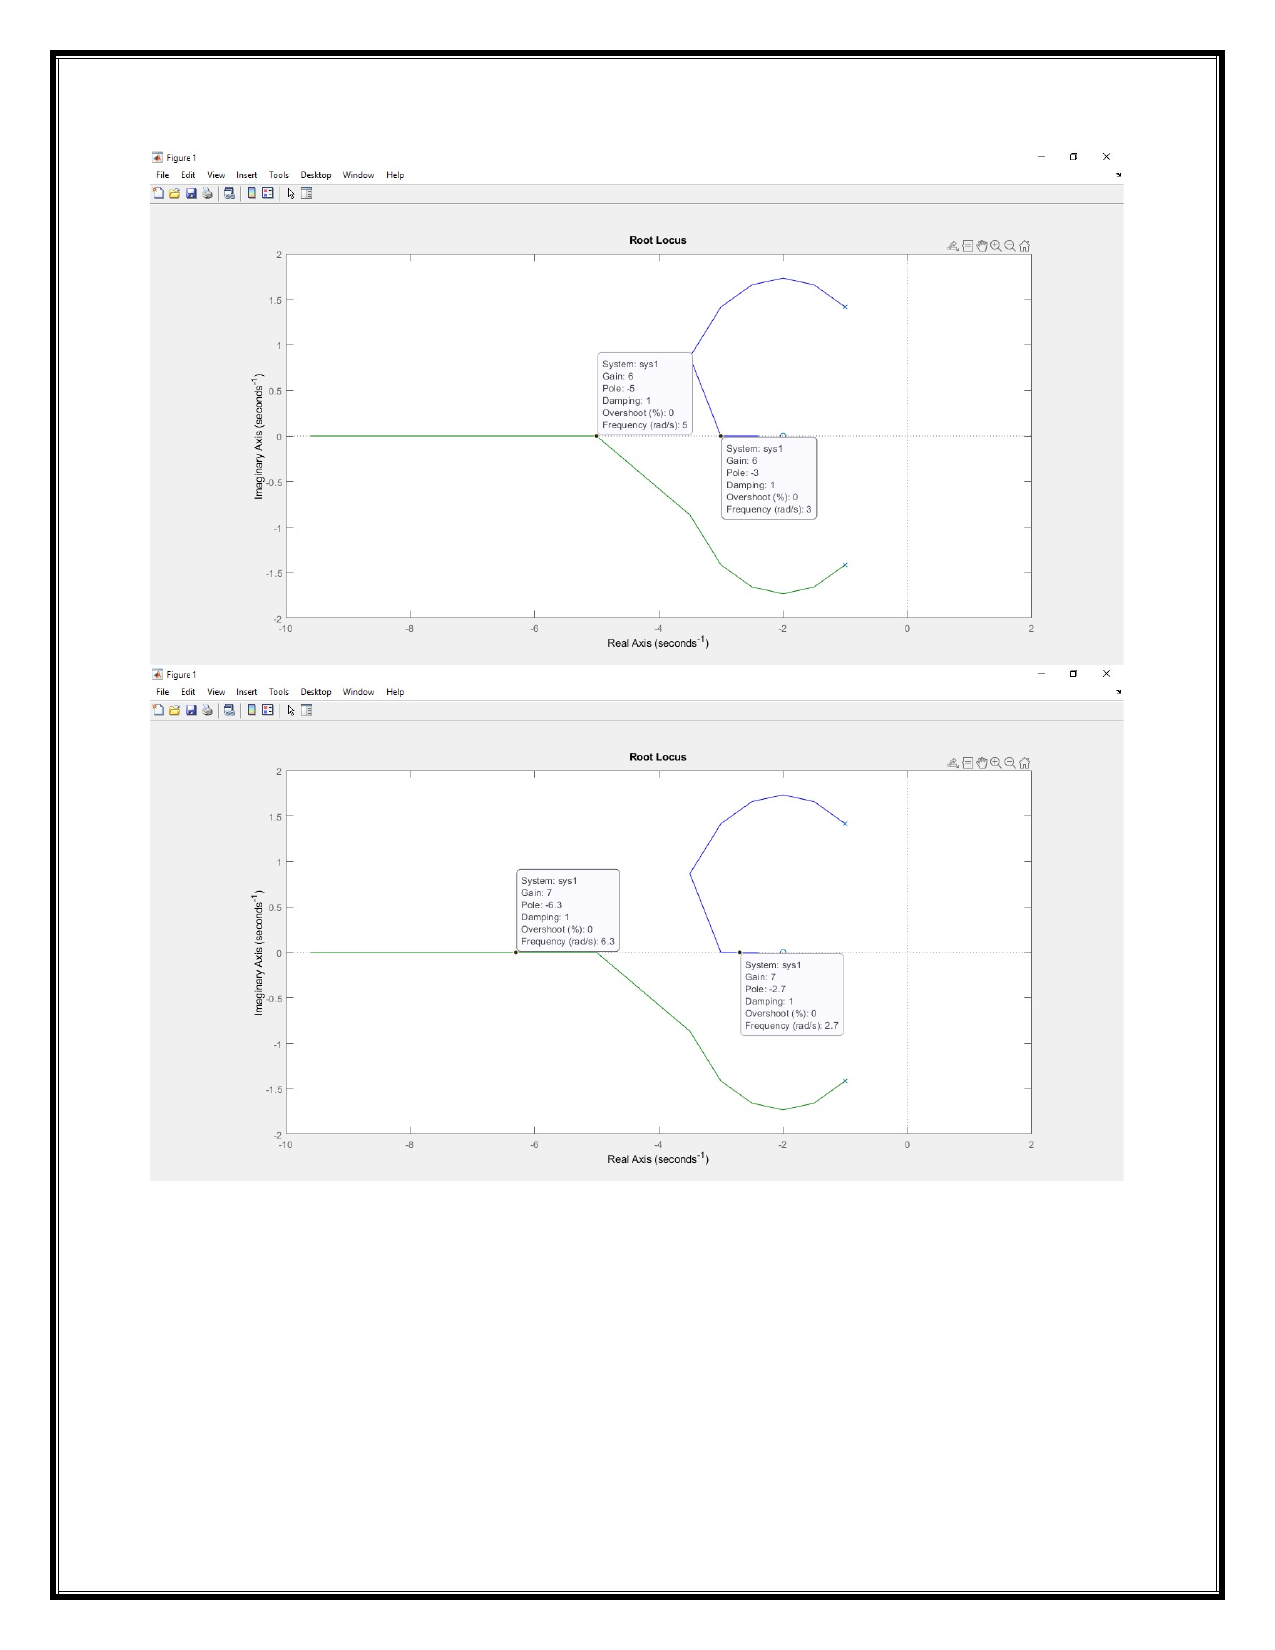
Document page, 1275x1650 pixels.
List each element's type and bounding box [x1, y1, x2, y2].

picture [150, 150, 1124, 665]
picture [150, 666, 1124, 1181]
